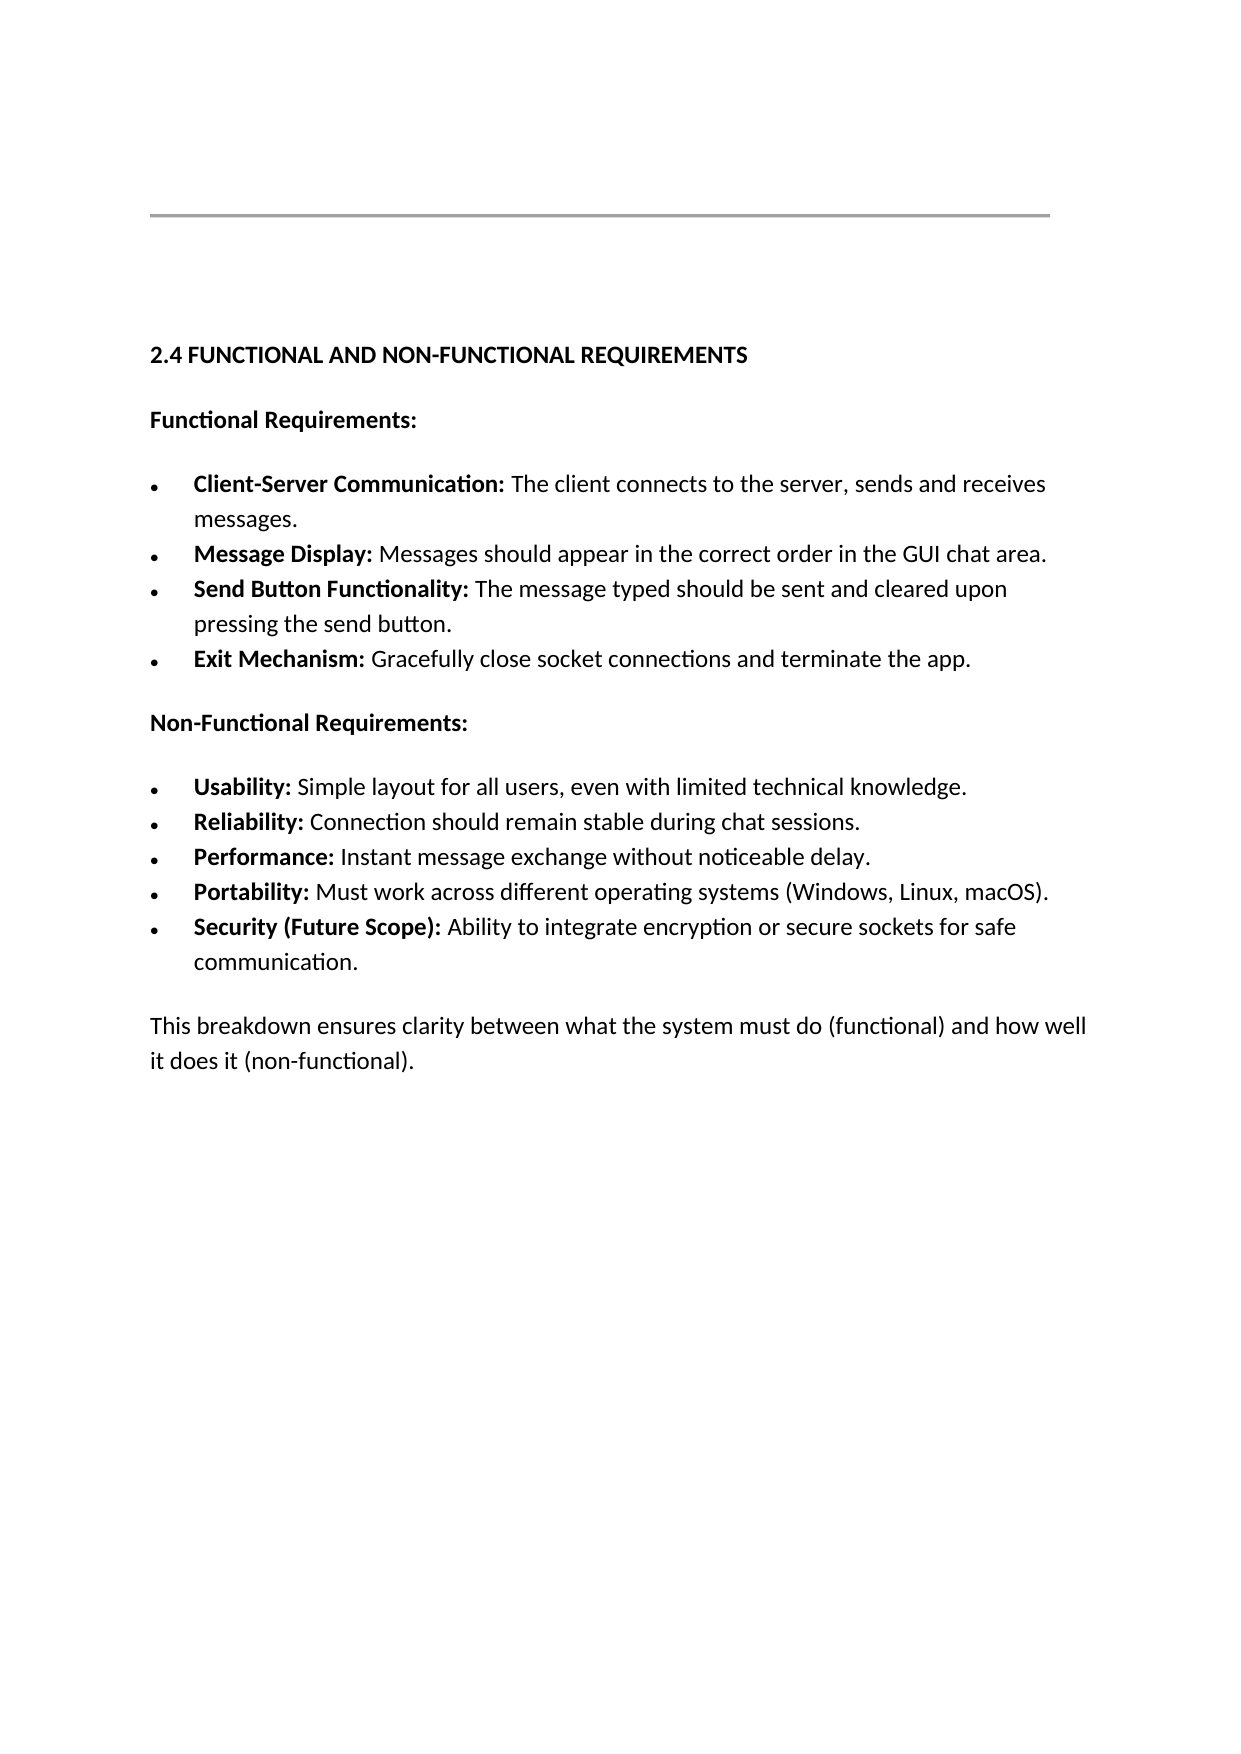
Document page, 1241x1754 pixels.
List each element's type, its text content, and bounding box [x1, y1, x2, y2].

text Non-Functional Requirements: [150, 707, 1090, 738]
list Exit Mechanism: Gracefully close socket connections and terminate the app. [150, 643, 1090, 673]
text Functional Requirements: [150, 404, 1090, 434]
list Message Display: Messages should appear in the correct order in the GUI chat area. [150, 538, 1090, 568]
text This breakdown ensures clarity between what the system must do (functional) and how well it does it (non-functional). [150, 1011, 1090, 1076]
list Client-Server Communication: The client connects to the server, sends and receives messages. [150, 468, 1090, 533]
list Performance: Instant message exchange without noticeable delay. [150, 841, 1090, 872]
list Reliability: Connection should remain stable during chat sessions. [150, 806, 1090, 837]
text 2.4 FUNCTIONAL AND NON-FUNCTIONAL REQUIREMENTS [150, 340, 1090, 370]
list Send Button Functionality: The message typed should be sent and cleared upon pressing the send button. [150, 573, 1090, 638]
list Security (Future Scope): Ability to integrate encryption or secure sockets for safe communication. [150, 911, 1090, 977]
list Portability: Must work across different operating systems (Windows, Linux, macOS). [150, 876, 1090, 907]
list Usability: Simple layout for all users, even with limited technical knowledge. [150, 771, 1090, 802]
